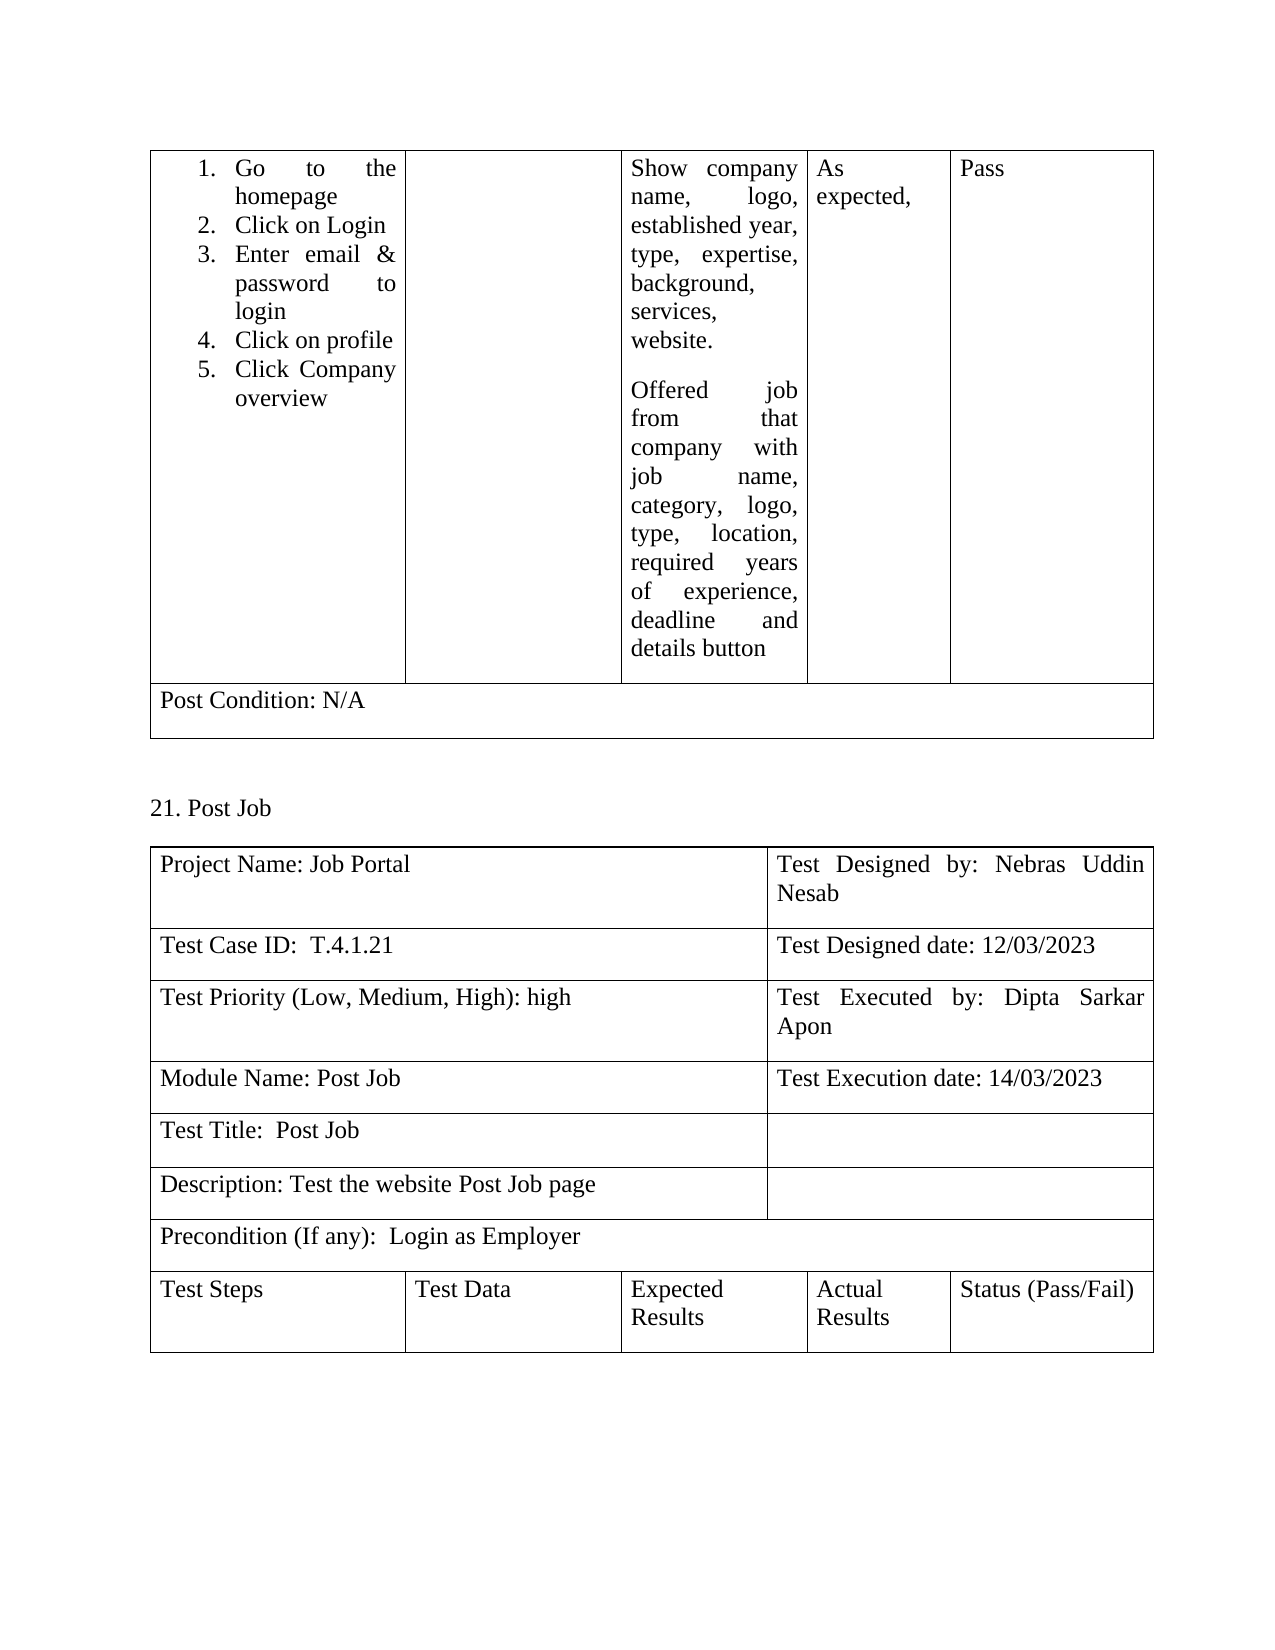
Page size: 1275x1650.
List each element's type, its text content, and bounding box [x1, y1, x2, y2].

table_cell Actual Results [808, 1272, 950, 1352]
table_cell Test Case ID: T.4.1.21 [151, 929, 767, 979]
table_cell Status (Pass/Fail) [951, 1272, 1153, 1352]
table_cell Precondition (If any): Login as Employer [151, 1220, 1153, 1271]
list Post Job [150, 793, 1125, 821]
table_cell Pass [951, 151, 1153, 683]
table_header Test Designed by: Nebras Uddin Nesab [768, 848, 1153, 927]
table_cell Test Executed by: Dipta Sarkar Apon [768, 981, 1153, 1061]
table_cell Test Priority (Low, Medium, High): high [151, 981, 767, 1061]
table_cell [768, 1114, 1153, 1167]
table_cell Test Data [406, 1272, 621, 1352]
table_cell Test Designed date: 12/03/2023 [768, 929, 1153, 979]
table_header Project Name: Job Portal [151, 848, 767, 927]
table_cell Show company name, logo, established year, type, expertise, background, services, website. Offered job from that company with job name, category, logo, type, location, required years of experience, deadline and details button [622, 151, 807, 683]
table_cell Test Steps [151, 1272, 405, 1352]
table_cell [406, 151, 621, 683]
table_cell Module Name: Post Job [151, 1062, 767, 1113]
table_cell Test Execution date: 14/03/2023 [768, 1062, 1153, 1113]
table_cell Post Condition: N/A [151, 684, 1153, 738]
table_cell Expected Results [622, 1272, 807, 1352]
table_cell [768, 1168, 1153, 1219]
table_cell Go to the homepage Click on Login Enter email & password to login Click on profile Click Company overview [151, 151, 405, 683]
table_cell Test Title: Post Job [151, 1114, 767, 1167]
table_cell As expected, [808, 151, 950, 683]
table_cell Description: Test the website Post Job page [151, 1168, 767, 1219]
